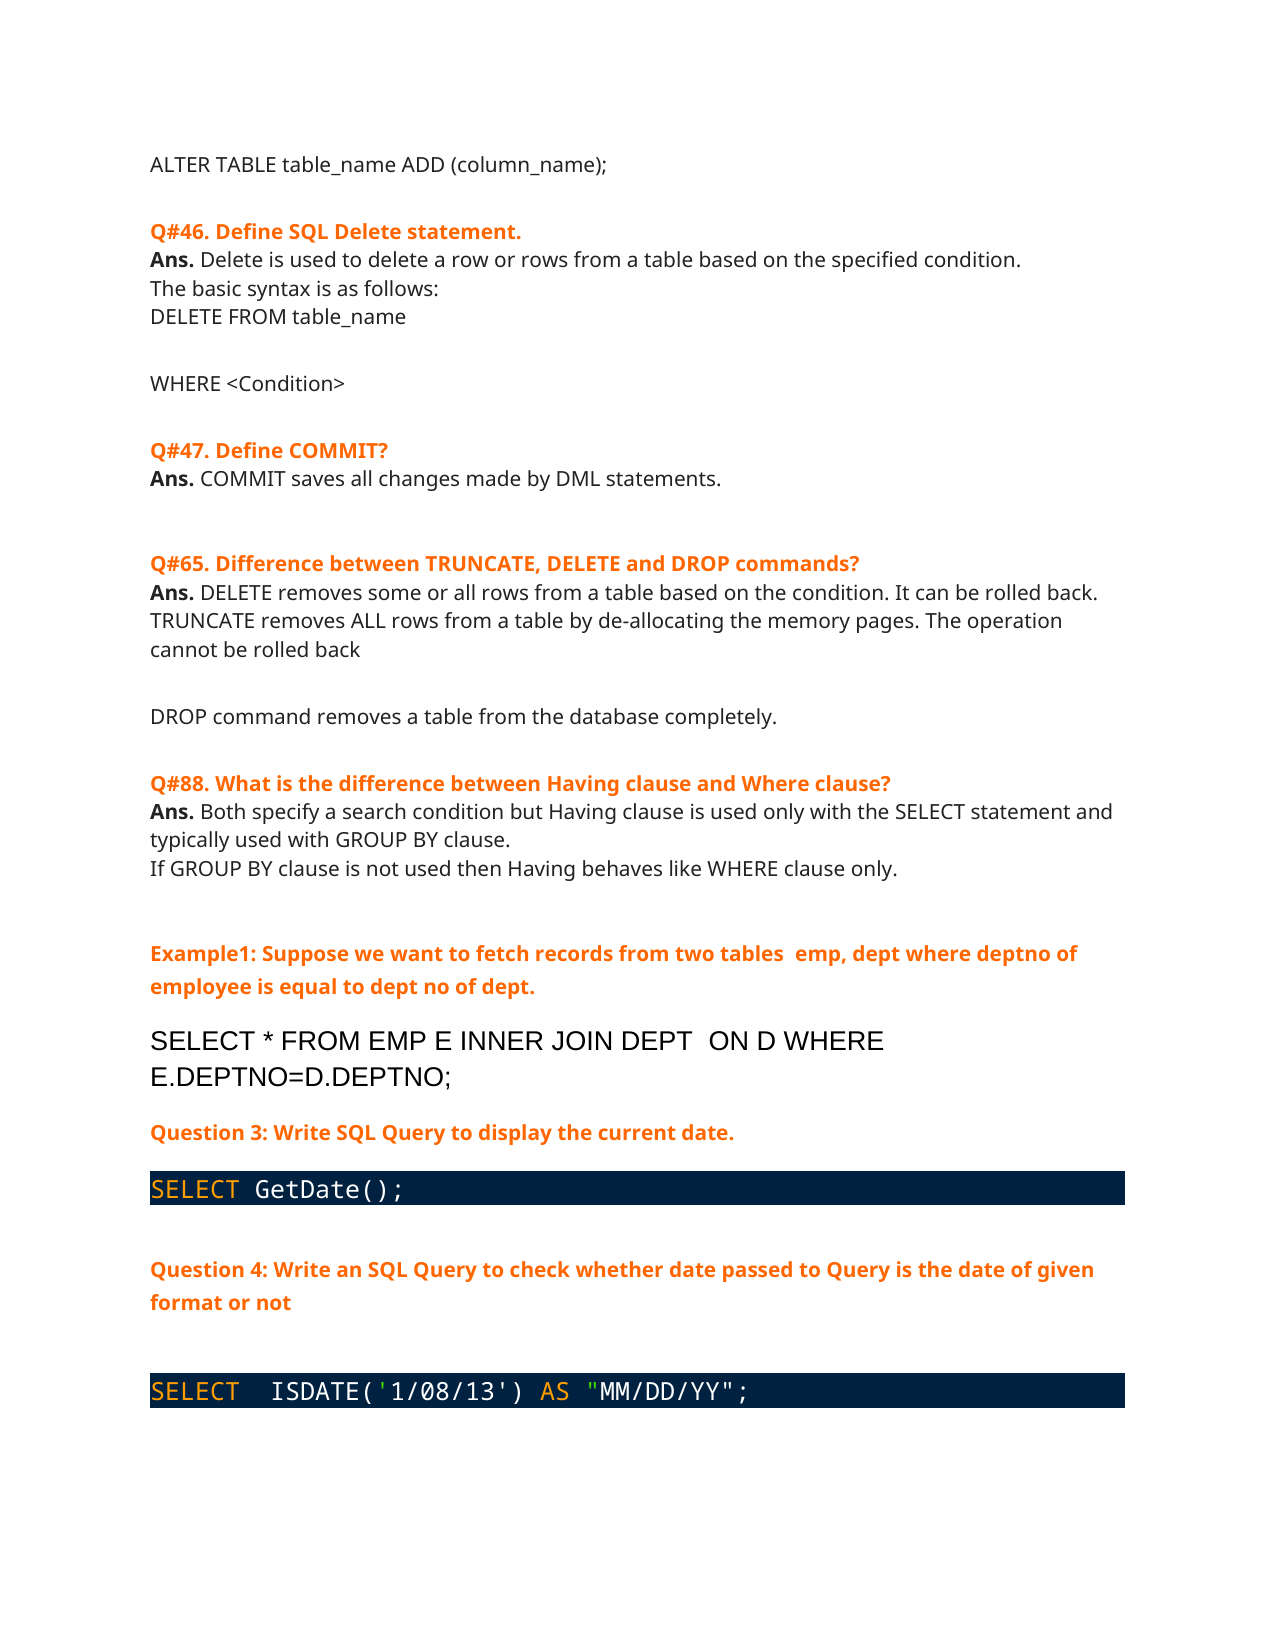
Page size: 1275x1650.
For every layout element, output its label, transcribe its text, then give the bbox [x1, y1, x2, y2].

text TRUNCATE removes ALL rows from a table by de-allocating the memory pages. The operation cannot be rolled back [150, 606, 1125, 663]
text WHERE <Condition> [150, 369, 1125, 397]
text Q#46. Define SQL Delete statement. Ans. Delete is used to delete a row or rows from a table based on the specified condition. The basic syntax is as follows: [150, 217, 1125, 302]
text ALTER TABLE table_name ADD (column_name); [150, 150, 1125, 178]
text DROP command removes a table from the database completely. [150, 702, 1125, 730]
text Q#65. Difference between TRUNCATE, DELETE and DROP commands? Ans. DELETE removes some or all rows from a table based on the condition. It can be rolled back. [150, 549, 1125, 606]
text Example1: Suppose we want to fetch records from two tables emp, dept where deptno of employee is equal to dept no of dept. [150, 939, 1125, 1000]
text Question 3: Write SQL Query to display the current date. [150, 1118, 1125, 1146]
text Q#88. What is the difference between Having clause and Where clause? Ans. Both specify a search condition but Having clause is used only with the SELECT statement and typically used with GROUP BY clause. If GROUP BY clause is not used then Having behaves like WHERE clause only. [150, 769, 1125, 882]
text DELETE FROM table_name [150, 302, 1125, 331]
text Q#47. Define COMMIT? Ans. COMMIT saves all changes made by DML statements. [150, 436, 1125, 493]
text Question 4: Write an SQL Query to check whether date passed to Query is the date of given format or not [150, 1255, 1125, 1348]
text SELECT ISDATE('1/08/13') AS "MM/DD/YY"; [150, 1373, 1125, 1408]
text SELECT * FROM EMP E INNER JOIN DEPT ON D WHERE E.DEPTNO=D.DEPTNO; [150, 1025, 1125, 1092]
text SELECT GetDate(); [150, 1171, 1125, 1205]
